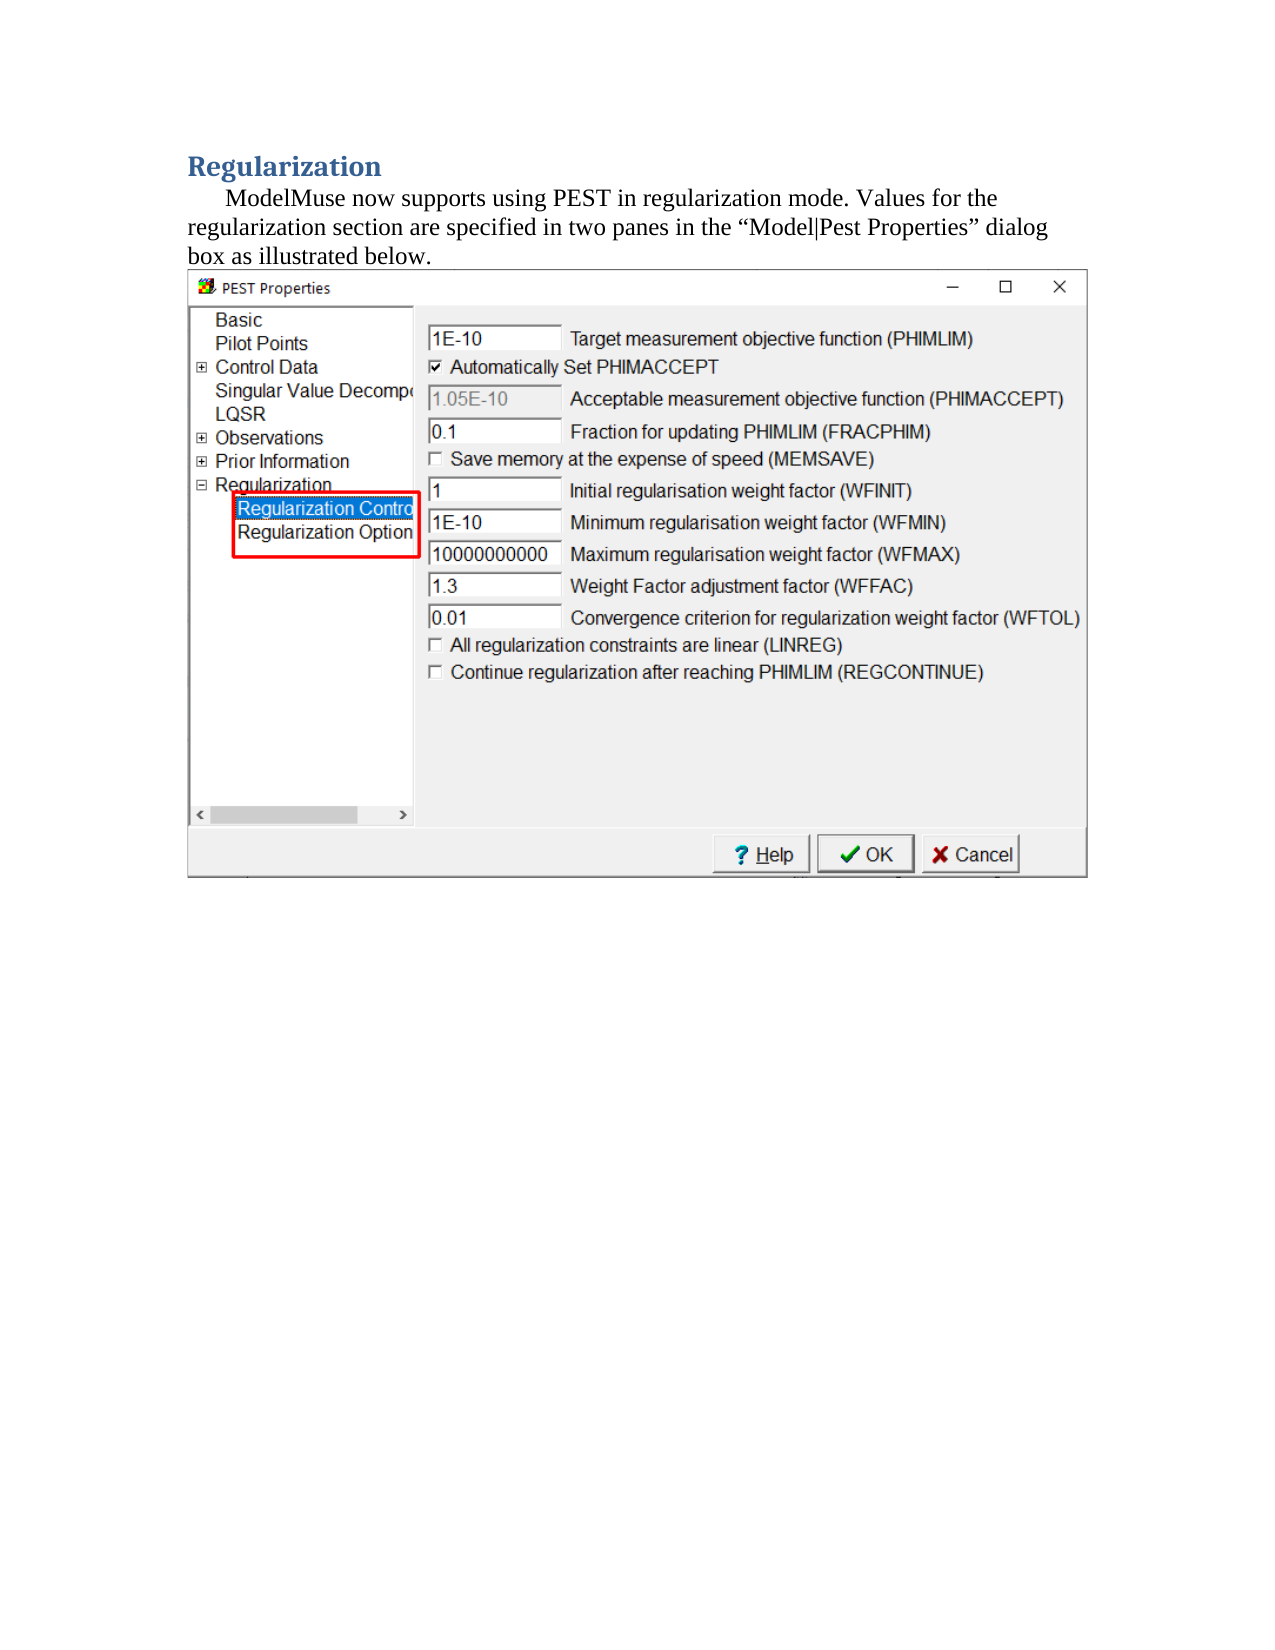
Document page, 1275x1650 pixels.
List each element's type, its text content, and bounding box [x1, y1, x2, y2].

picture [187, 269, 1088, 878]
subtitle Regularization [187, 150, 1087, 183]
text ModelMuse now supports using PEST in regularization mode. Values for the regularization section are specified in two panes in the “Model|Pest Properties” dialog box as illustrated below. [187, 183, 1087, 269]
